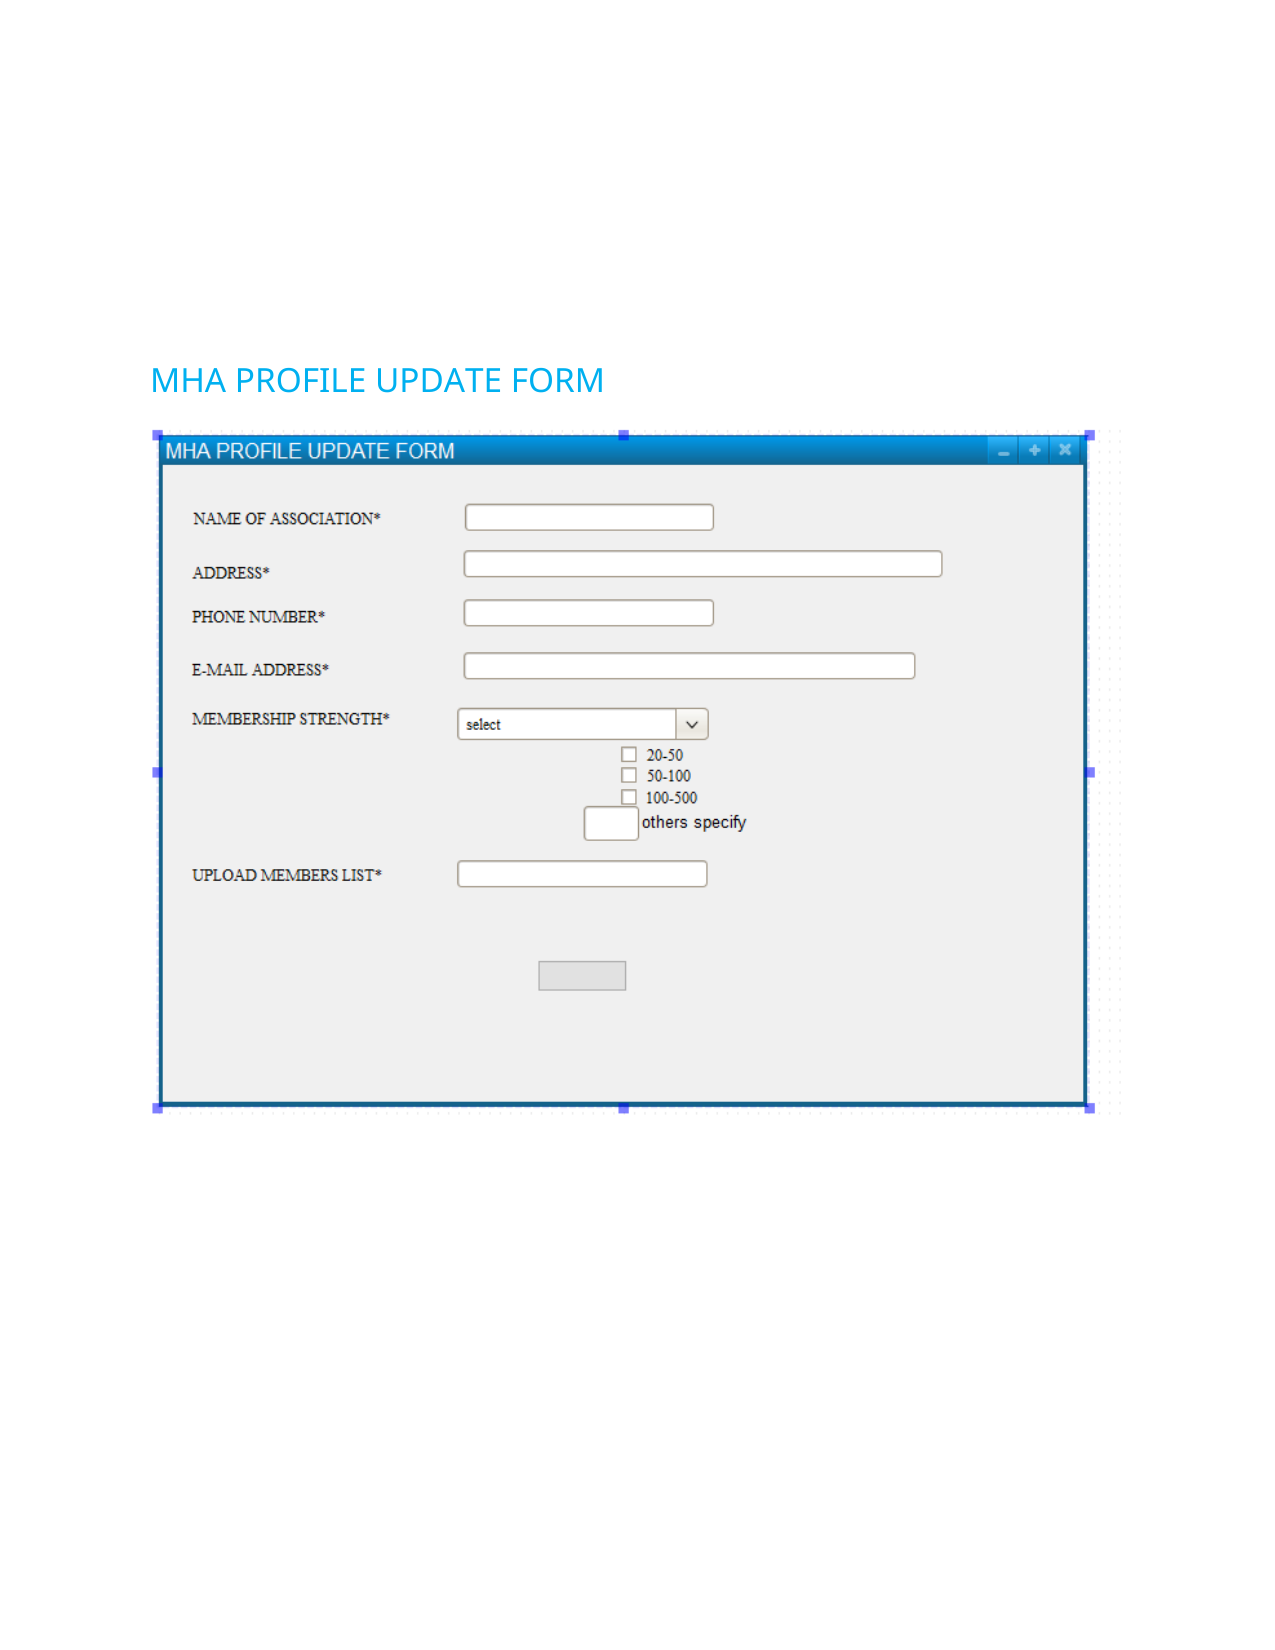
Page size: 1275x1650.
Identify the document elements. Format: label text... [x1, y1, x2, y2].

text MHA PROFILE UPDATE FORM [150, 357, 1125, 402]
picture [150, 425, 1125, 1120]
